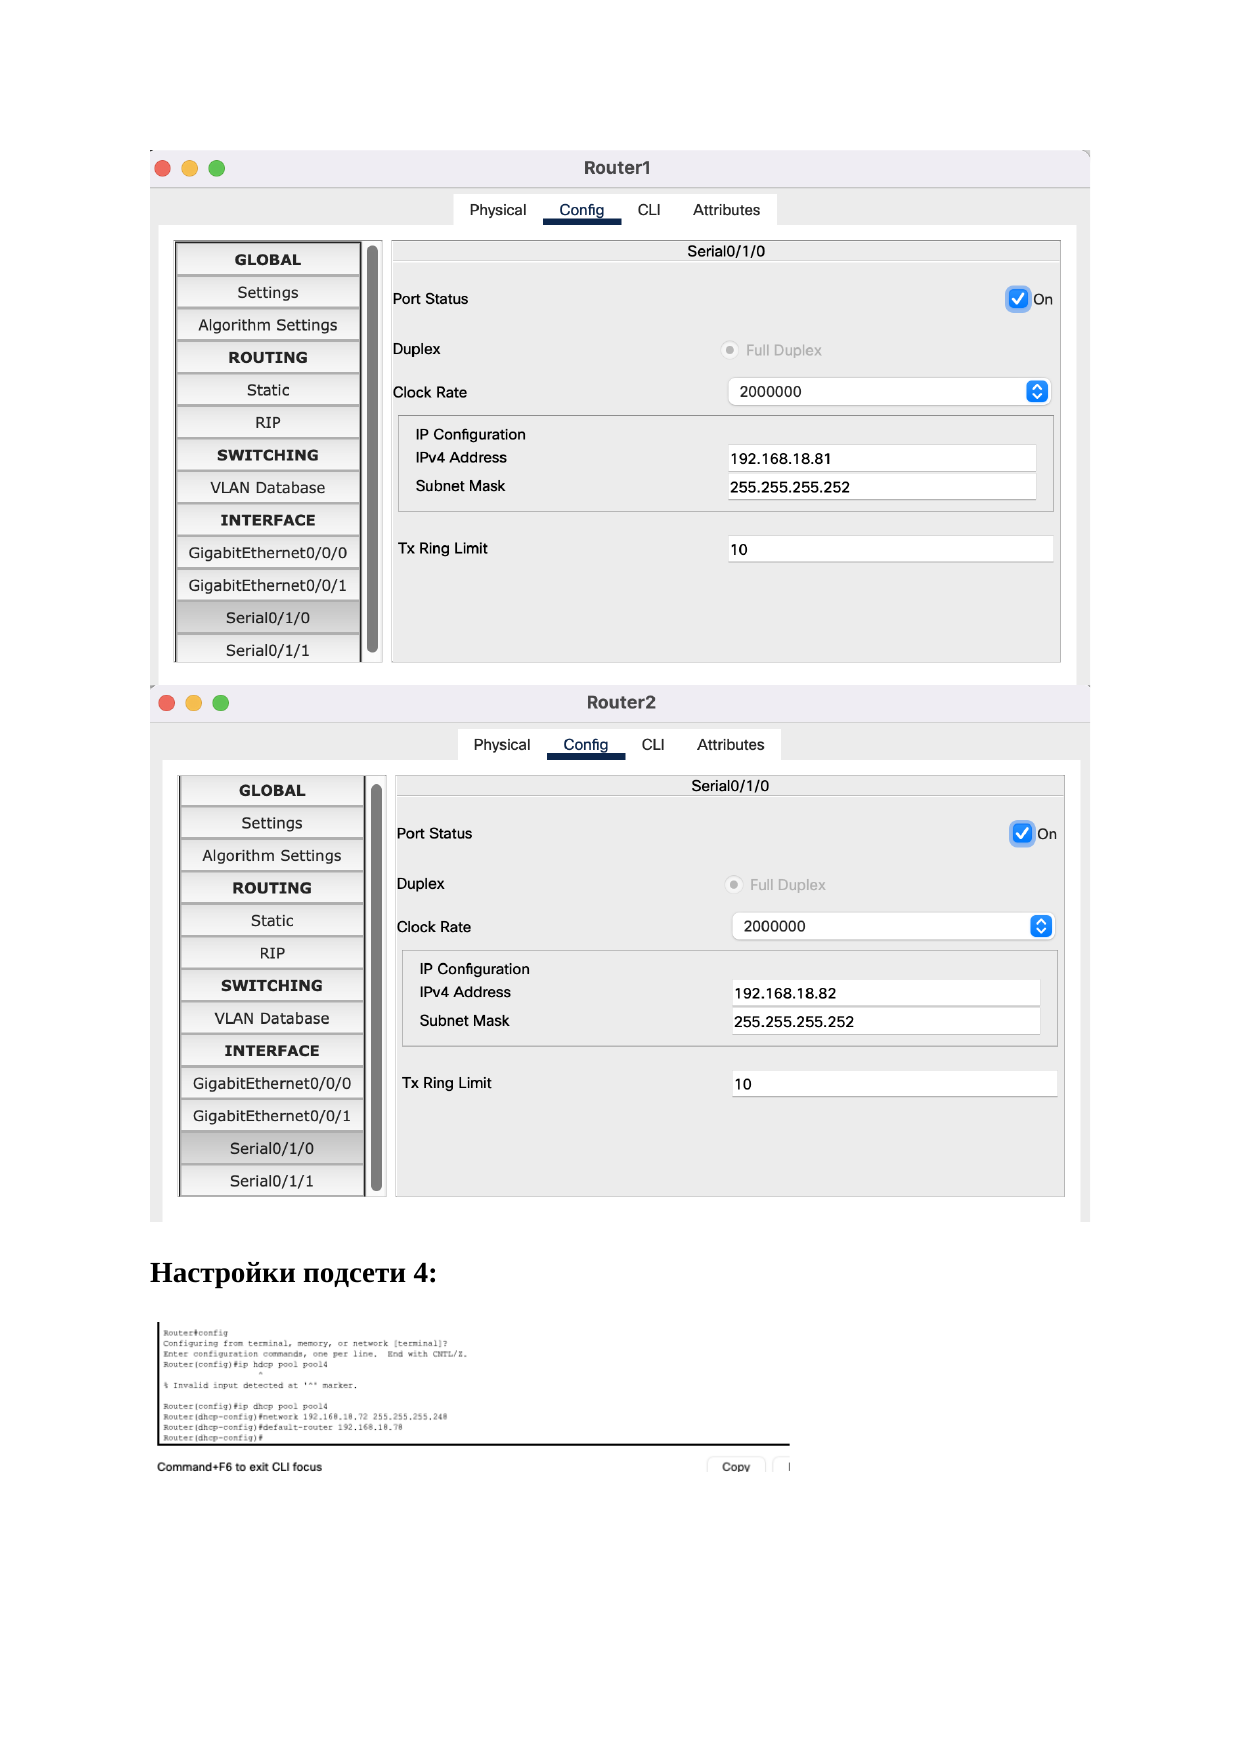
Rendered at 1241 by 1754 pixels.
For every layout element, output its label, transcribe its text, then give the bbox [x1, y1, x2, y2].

picture [150, 1322, 790, 1472]
picture [150, 150, 1091, 1222]
text Настройки подсети 4: [150, 1255, 1090, 1288]
